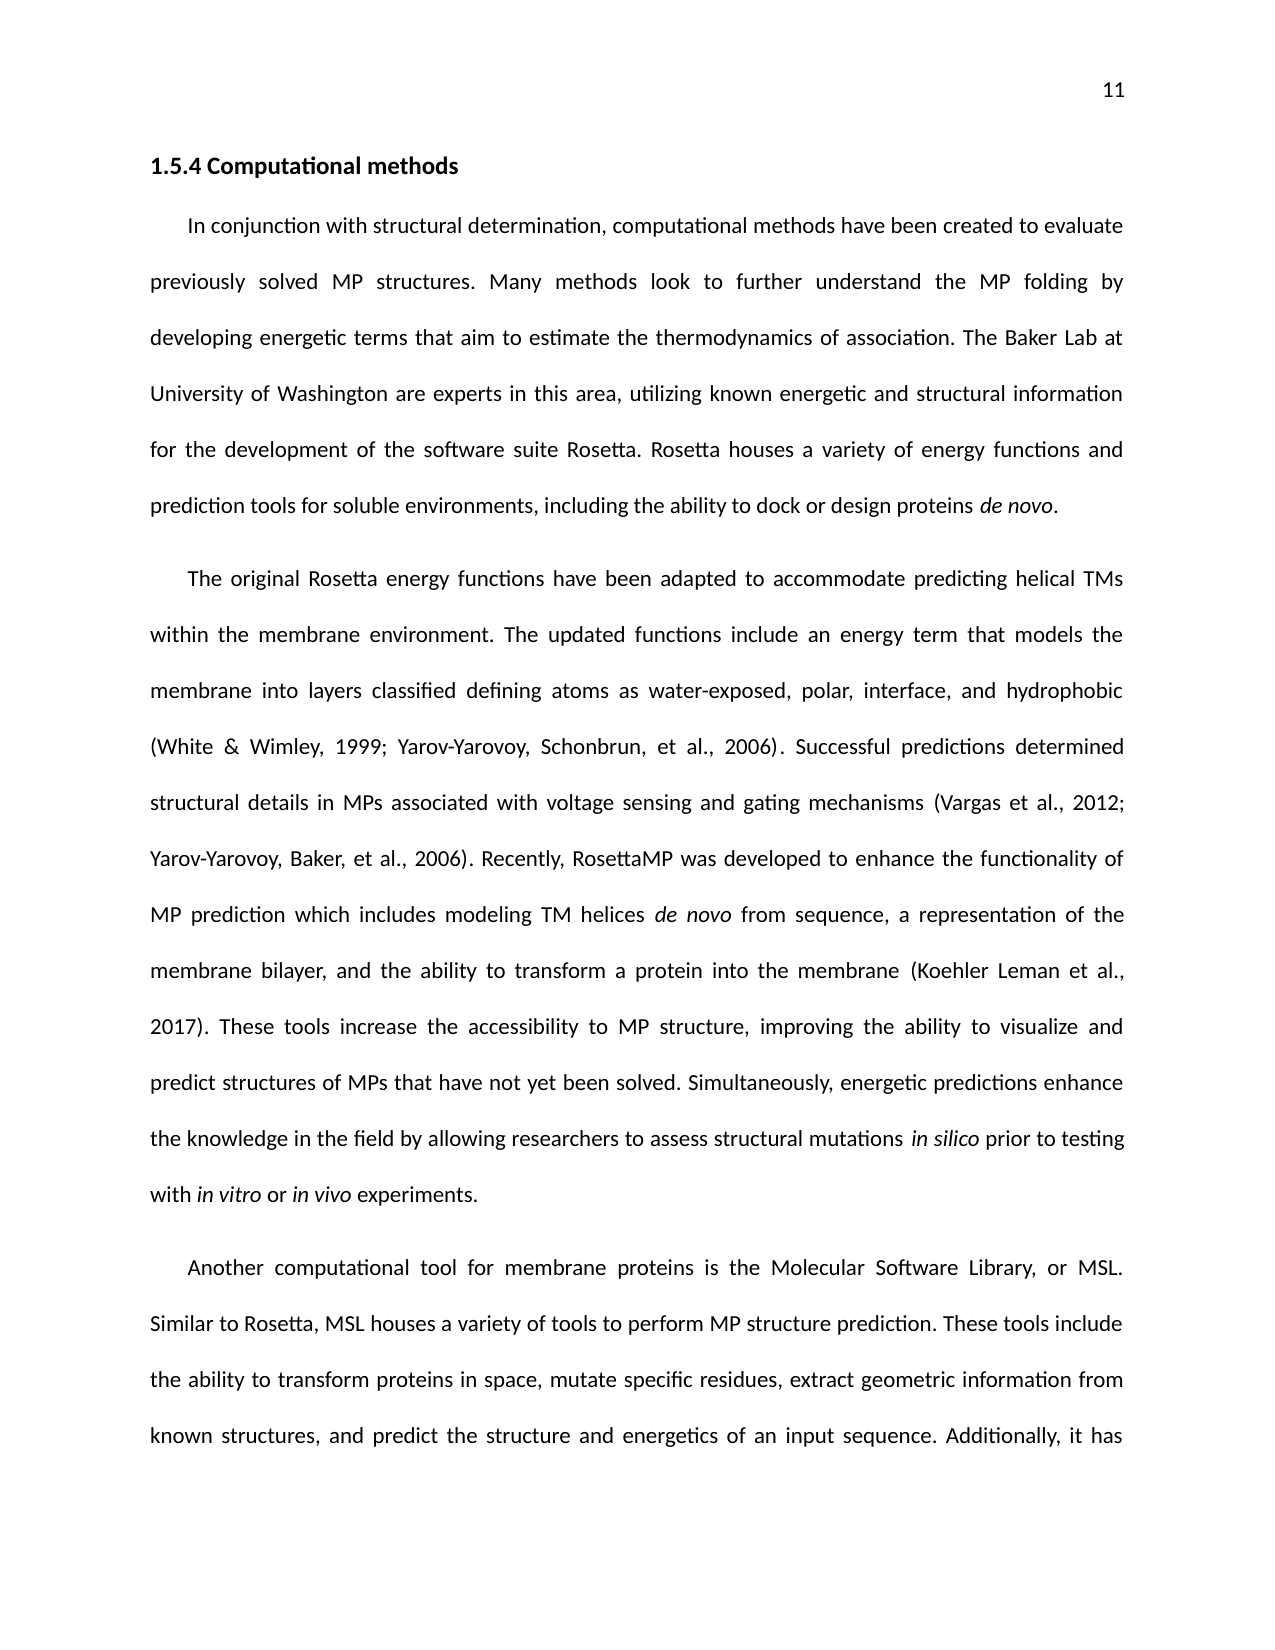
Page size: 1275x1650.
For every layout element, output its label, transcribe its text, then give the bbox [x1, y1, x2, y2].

text The original Rosetta energy functions have been adapted to accommodate predicting helical TMs within the membrane environment. The updated functions include an energy term that models the membrane into layers classified defining atoms as water-exposed, polar, interface, and hydrophobic (White & Wimley, 1999; Yarov-Yarovoy, Schonbrun, et al., 2006). Successful predictions determined structural details in MPs associated with voltage sensing and gating mechanisms (Vargas et al., 2012; Yarov-Yarovoy, Baker, et al., 2006). Recently, RosettaMP was developed to enhance the functionality of MP prediction which includes modeling TM helices de novo from sequence, a representation of the membrane bilayer, and the ability to transform a protein into the membrane (Koehler Leman et al., 2017). These tools increase the accessibility to MP structure, improving the ability to visualize and predict structures of MPs that have not yet been solved. Simultaneously, energetic predictions enhance the knowledge in the field by allowing researchers to assess structural mutations in silico prior to testing with in vitro or in vivo experiments. [150, 564, 1125, 1208]
text 1.5.4 Computational methods [150, 150, 1125, 181]
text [150, 1253, 1125, 1449]
text In conjunction with structural determination, computational methods have been created to evaluate previously solved MP structures. Many methods look to further understand the MP folding by developing energetic terms that aim to estimate the thermodynamics of association. The Baker Lab at University of Washington are experts in this area, utilizing known energetic and structural information for the development of the software suite Rosetta. Rosetta houses a variety of energy functions and prediction tools for soluble environments, including the ability to dock or design proteins de novo. [150, 211, 1125, 519]
